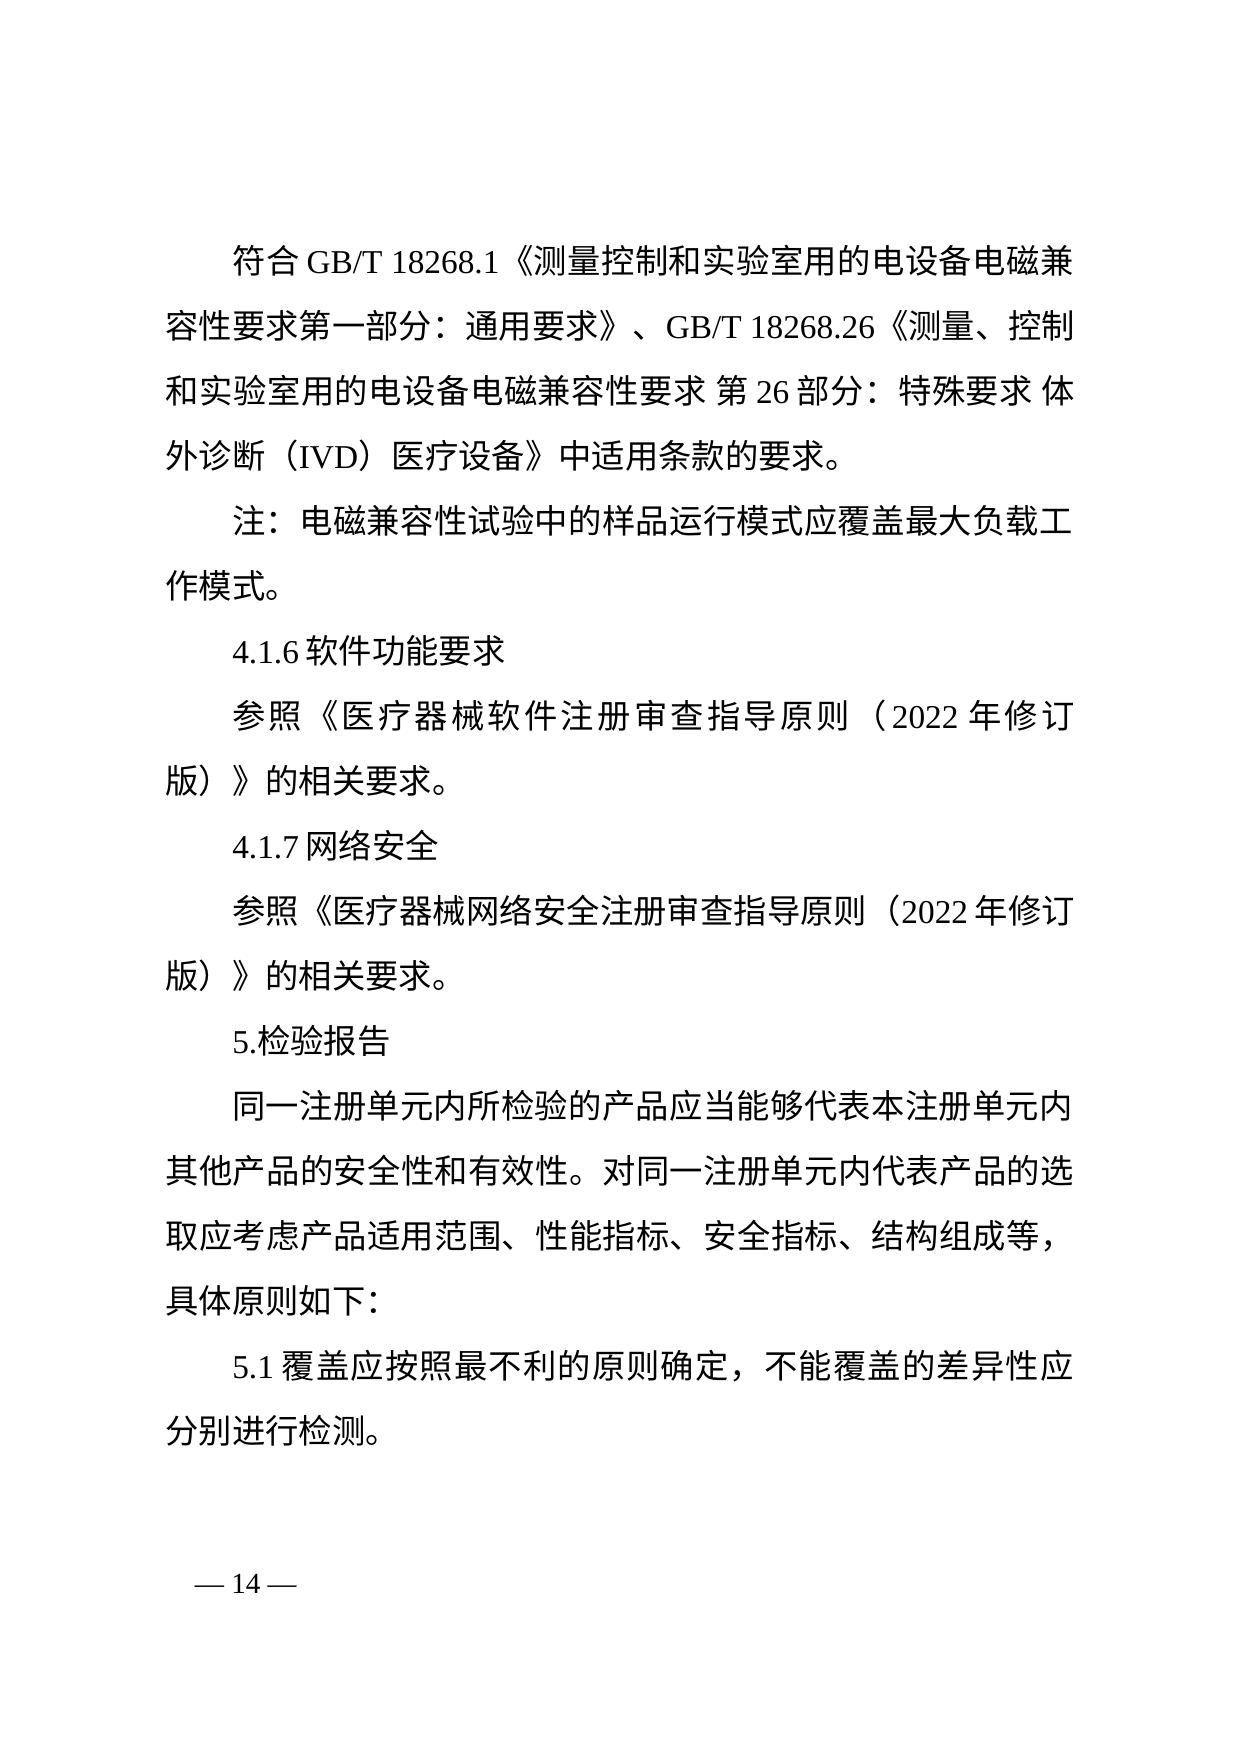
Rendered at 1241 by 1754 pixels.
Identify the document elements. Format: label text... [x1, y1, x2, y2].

text 4.1.7网络安全 [165, 812, 1075, 877]
text 注：电磁兼容性试验中的样品运行模式应覆盖最大负载工作模式。 [165, 487, 1075, 617]
text 符合GB/T 18268.1《测量控制和实验室用的电设备电磁兼容性要求第一部分：通用要求》、GB/T 18268.26《测量、控制和实验室用的电设备电磁兼容性要求 第26部分：特殊要求 体外诊断（IVD）医疗设备》中适用条款的要求。 [165, 227, 1075, 487]
text 参照《医疗器械软件注册审查指导原则（2022年修订版）》的相关要求。 [165, 682, 1075, 812]
text 4.1.6软件功能要求 [165, 617, 1075, 682]
text 同一注册单元内所检验的产品应当能够代表本注册单元内其他产品的安全性和有效性。对同一注册单元内代表产品的选取应考虑产品适用范围、性能指标、安全指标、结构组成等，具体原则如下： [165, 1072, 1075, 1332]
text 5.1覆盖应按照最不利的原则确定，不能覆盖的差异性应分别进行检测。 [165, 1332, 1075, 1462]
text 5.检验报告 [165, 1007, 1075, 1072]
text 参照《医疗器械网络安全注册审查指导原则（2022年修订版）》的相关要求。 [165, 877, 1075, 1007]
